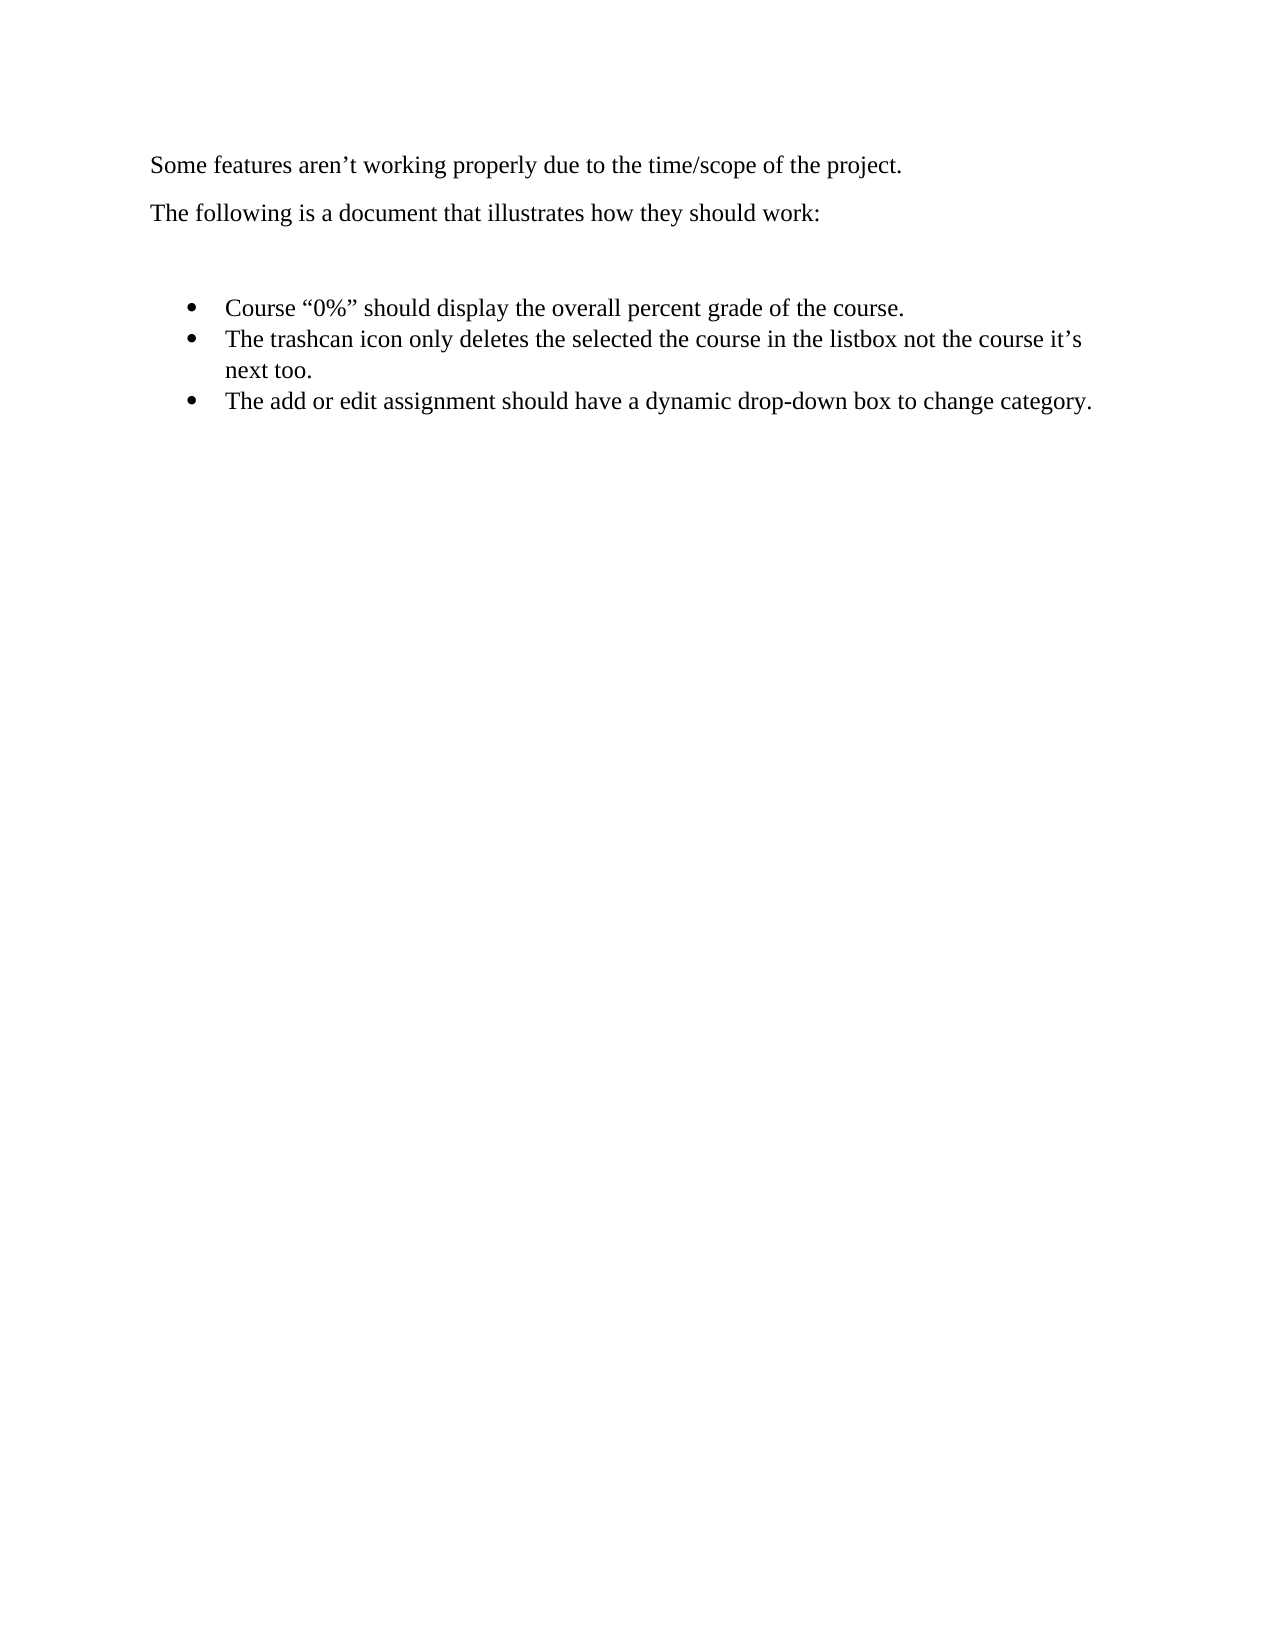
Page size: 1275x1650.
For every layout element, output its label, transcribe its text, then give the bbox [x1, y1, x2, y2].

text Some features aren’t working properly due to the time/scope of the project. [150, 150, 1125, 179]
list Course “0%” should display the overall percent grade of the course. [187, 293, 1125, 322]
list The add or edit assignment should have a dynamic drop-down box to change category. [187, 386, 1125, 415]
text The following is a document that illustrates how they should work: [150, 198, 1125, 226]
list The trashcan icon only deletes the selected the course in the listbox not the course it’s next too. [187, 324, 1125, 384]
